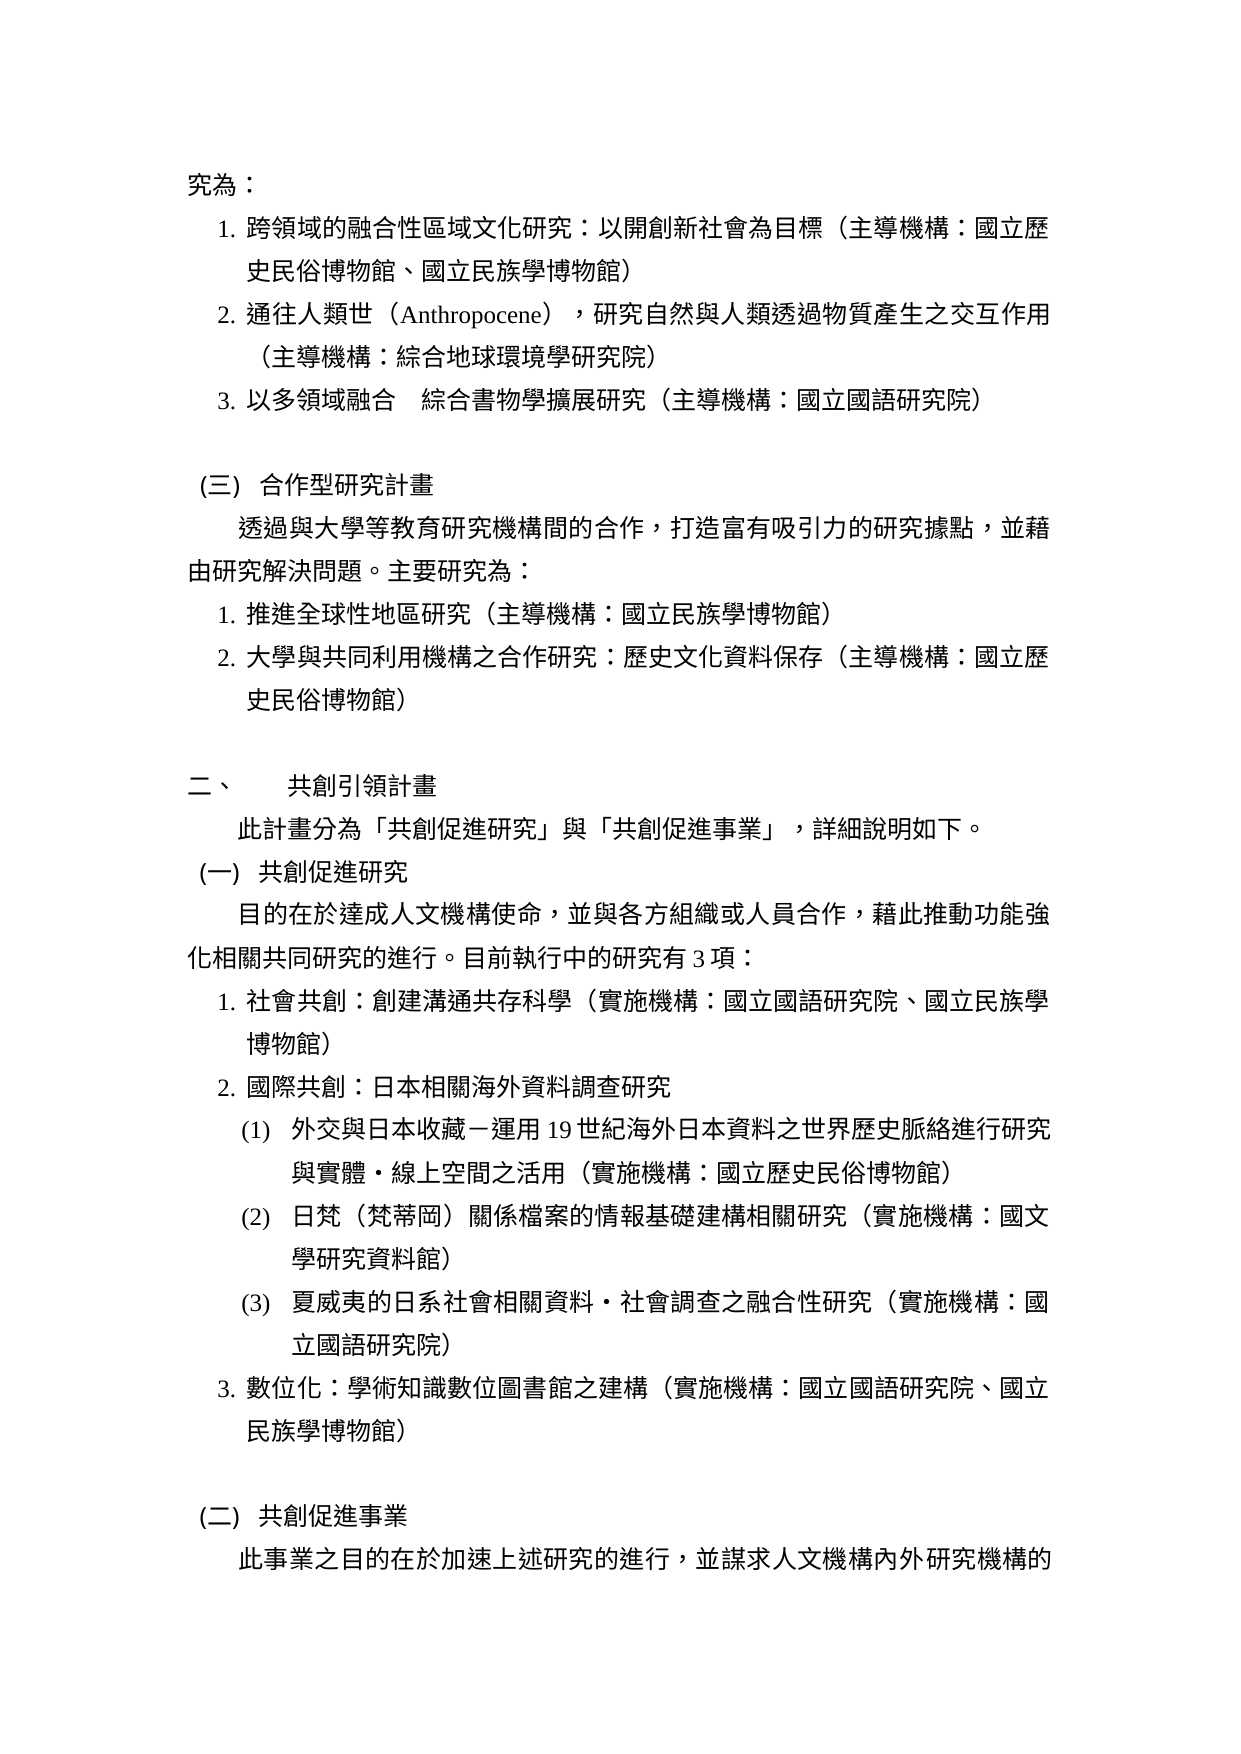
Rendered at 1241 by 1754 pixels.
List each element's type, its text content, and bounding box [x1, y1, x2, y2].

list 數位化：學術知識數位圖書館之建構（實施機構：國立國語研究院、國立民族學博物館） [217, 1367, 1053, 1448]
list 國際共創：日本相關海外資料調查研究 [217, 1066, 1053, 1104]
list 合作型研究計畫 [200, 465, 1053, 502]
text 目的在於達成人文機構使命，並與各方組織或人員合作，藉此推動功能強化相關共同研究的進行。目前執行中的研究有3項： [187, 894, 1053, 975]
list 夏威夷的日系社會相關資料‧社會調查之融合性研究（實施機構：國立國語研究院） [241, 1281, 1053, 1362]
list 外交與日本收藏－運用19世紀海外日本資料之世界歷史脈絡進行研究與實體‧線上空間之活用（實施機構：國立歷史民俗博物館） [241, 1109, 1053, 1190]
list 推進全球性地區研究（主導機構：國立民族學博物館） [217, 594, 1053, 631]
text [187, 164, 1053, 202]
list 共創促進研究 [199, 851, 1053, 889]
list 社會共創：創建溝通共存科學（實施機構：國立國語研究院、國立民族學博物館） [217, 980, 1053, 1061]
list 日梵（梵蒂岡）關係檔案的情報基礎建構相關研究（實施機構：國文學研究資料館） [241, 1195, 1053, 1276]
list 共創促進事業 [199, 1496, 1053, 1533]
list 跨領域的融合性區域文化研究：以開創新社會為目標（主導機構：國立歷史民俗博物館、國立民族學博物館） [217, 207, 1053, 288]
list 通往人類世（Anthropocene），研究自然與人類透過物質產生之交互作用（主導機構：綜合地球環境學研究院） [217, 293, 1053, 374]
list 大學與共同利用機構之合作研究：歷史文化資料保存（主導機構：國立歷史民俗博物館） [217, 637, 1053, 717]
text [187, 1539, 1053, 1576]
list 共創引領計畫 [187, 766, 1053, 803]
text 透過與大學等教育研究機構間的合作，打造富有吸引力的研究據點，並藉由研究解決問題。主要研究為： [187, 508, 1053, 588]
text 此計畫分為「共創促進研究」與「共創促進事業」，詳細說明如下。 [187, 808, 1053, 846]
list 以多領域融合 綜合書物學擴展研究（主導機構：國立國語研究院） [217, 379, 1053, 417]
